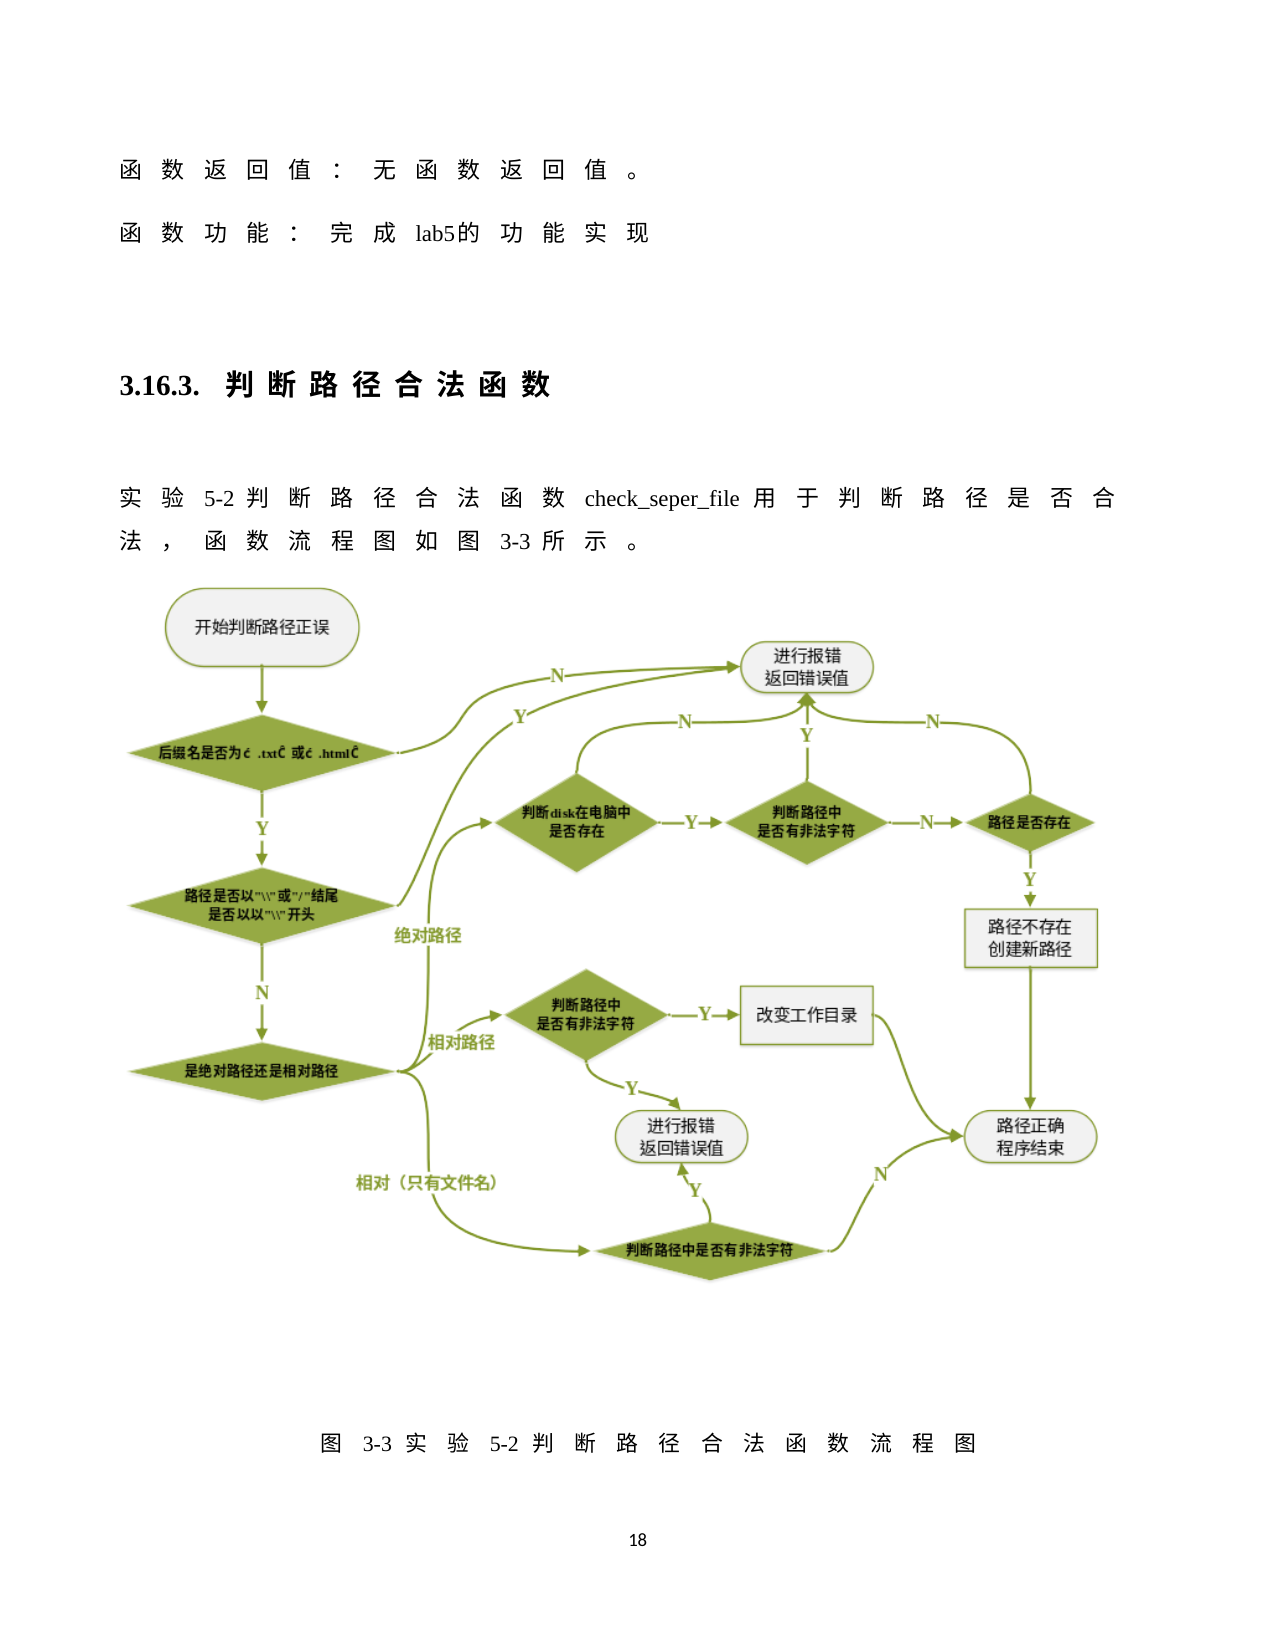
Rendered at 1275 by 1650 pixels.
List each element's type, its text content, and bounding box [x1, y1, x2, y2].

subtitle 判断路径合法函数 [119, 345, 1156, 420]
text 图3-3 实验5-2判断路径合法函数流程图 [119, 1423, 1156, 1461]
